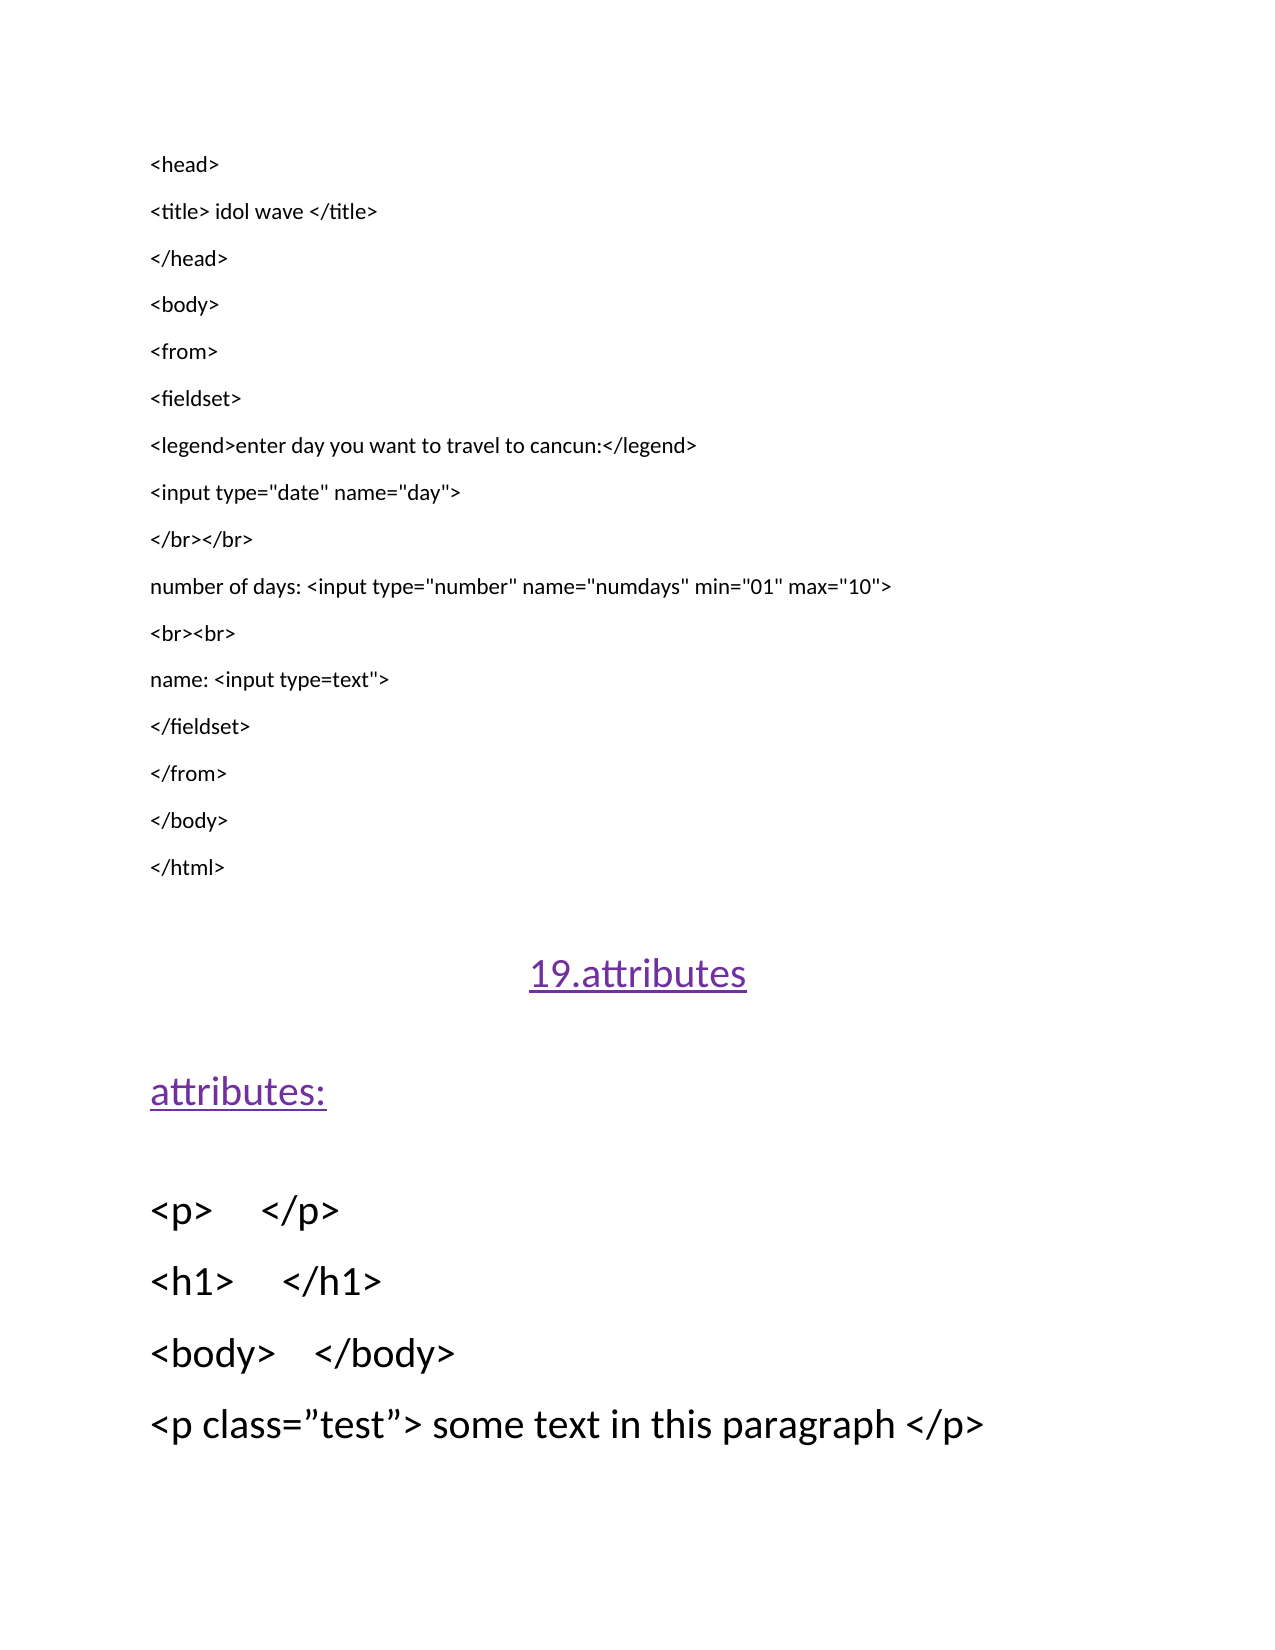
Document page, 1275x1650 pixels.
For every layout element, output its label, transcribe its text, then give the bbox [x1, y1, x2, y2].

text <br><br> [150, 619, 1125, 647]
text <p class=”test”> some text in this paragraph </p> [150, 1398, 1125, 1449]
text </br></br> [150, 525, 1125, 553]
text attributes: [150, 1065, 1125, 1116]
text <body> </body> [150, 1327, 1125, 1378]
text <input type="date" name="day"> [150, 478, 1125, 506]
text <title> idol wave </title> [150, 197, 1125, 225]
text <body> [150, 291, 1125, 319]
text </fieldset> [150, 712, 1125, 741]
text </from> [150, 759, 1125, 787]
text 19.attributes [150, 947, 1125, 998]
text </head> [150, 244, 1125, 272]
text <fieldset> [150, 384, 1125, 412]
text <legend>enter day you want to travel to cancun:</legend> [150, 431, 1125, 459]
text name: <input type=text"> [150, 666, 1125, 694]
text </body> [150, 806, 1125, 834]
text </html> [150, 853, 1125, 881]
text <from> [150, 337, 1125, 366]
text <p> </p> [150, 1184, 1125, 1234]
text number of days: <input type="number" name="numdays" min="01" max="10"> [150, 572, 1125, 600]
text <head> [150, 150, 1125, 178]
text <h1> </h1> [150, 1255, 1125, 1306]
